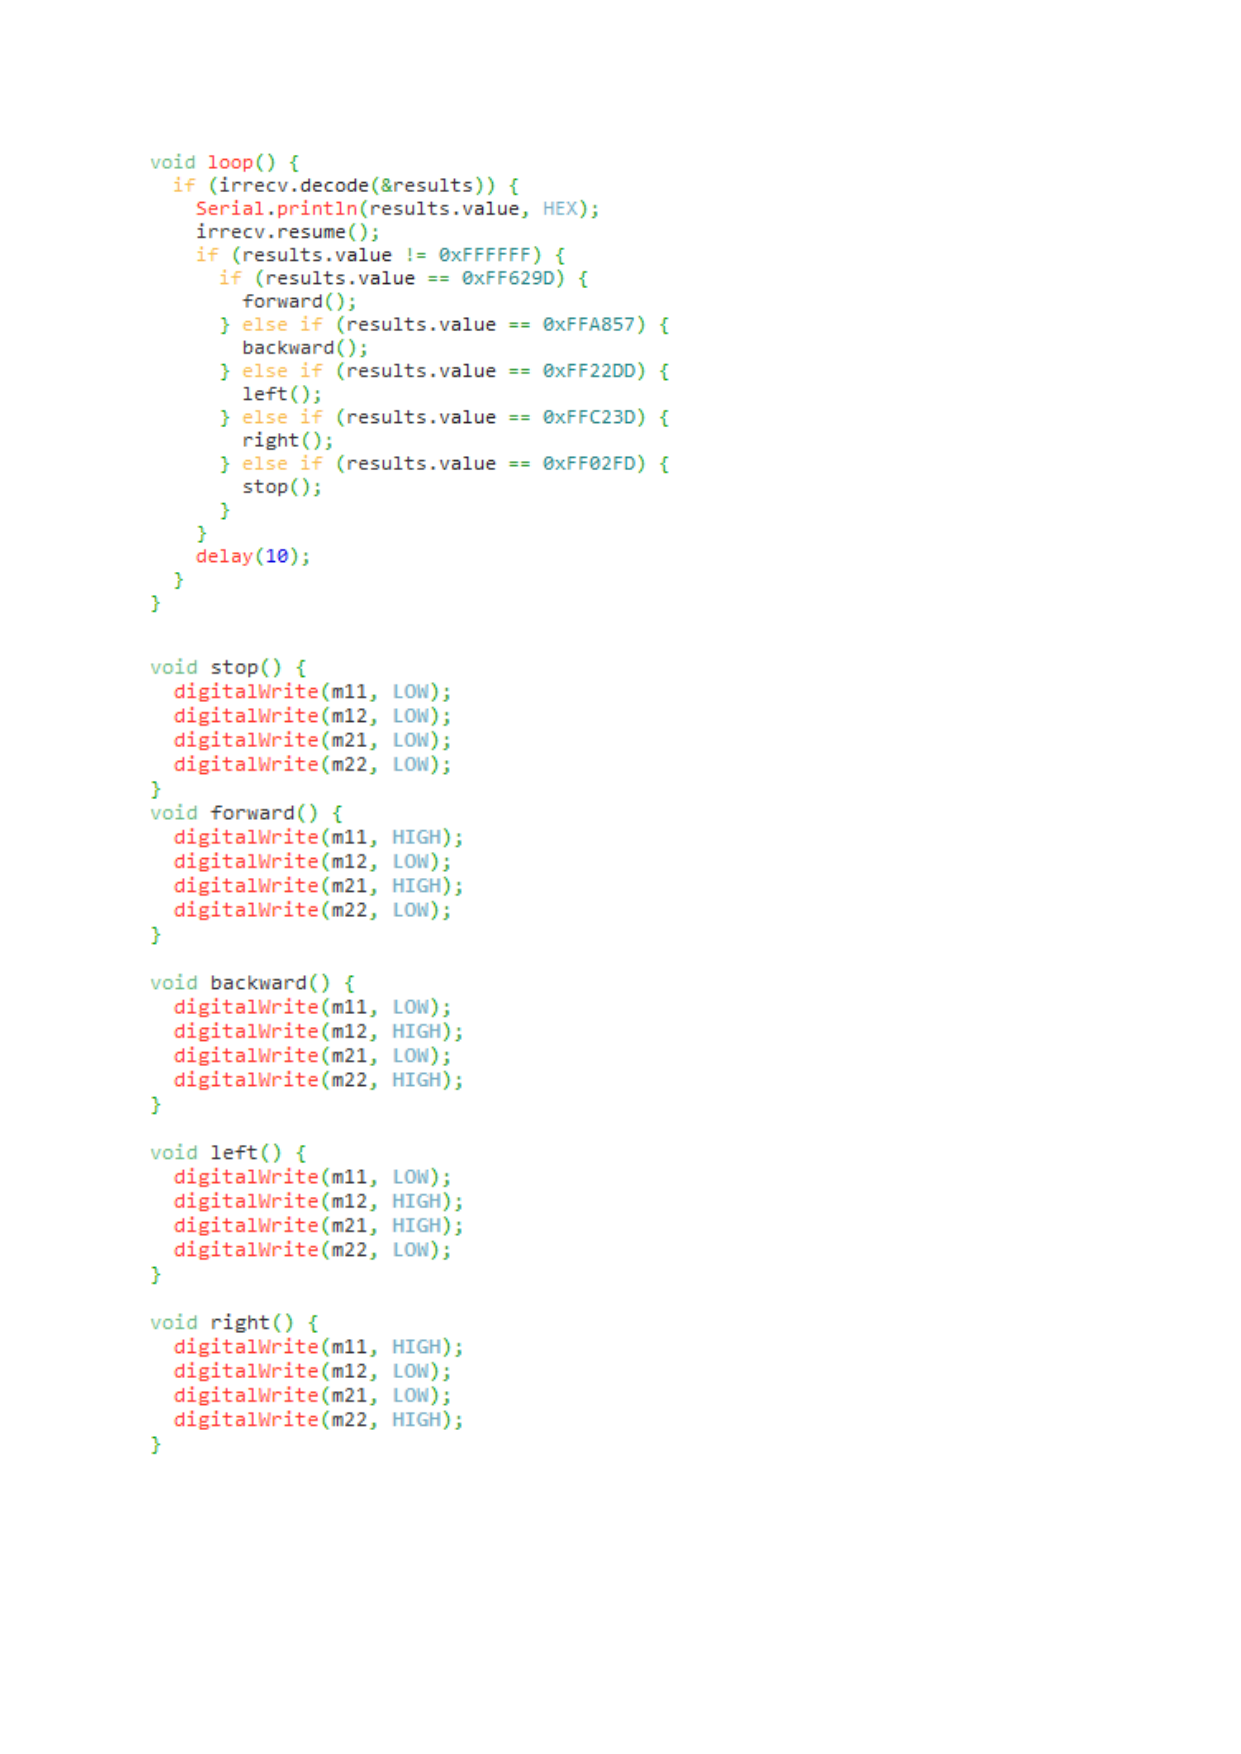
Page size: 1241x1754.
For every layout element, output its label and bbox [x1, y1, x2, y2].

picture [150, 643, 486, 1456]
picture [150, 150, 682, 619]
